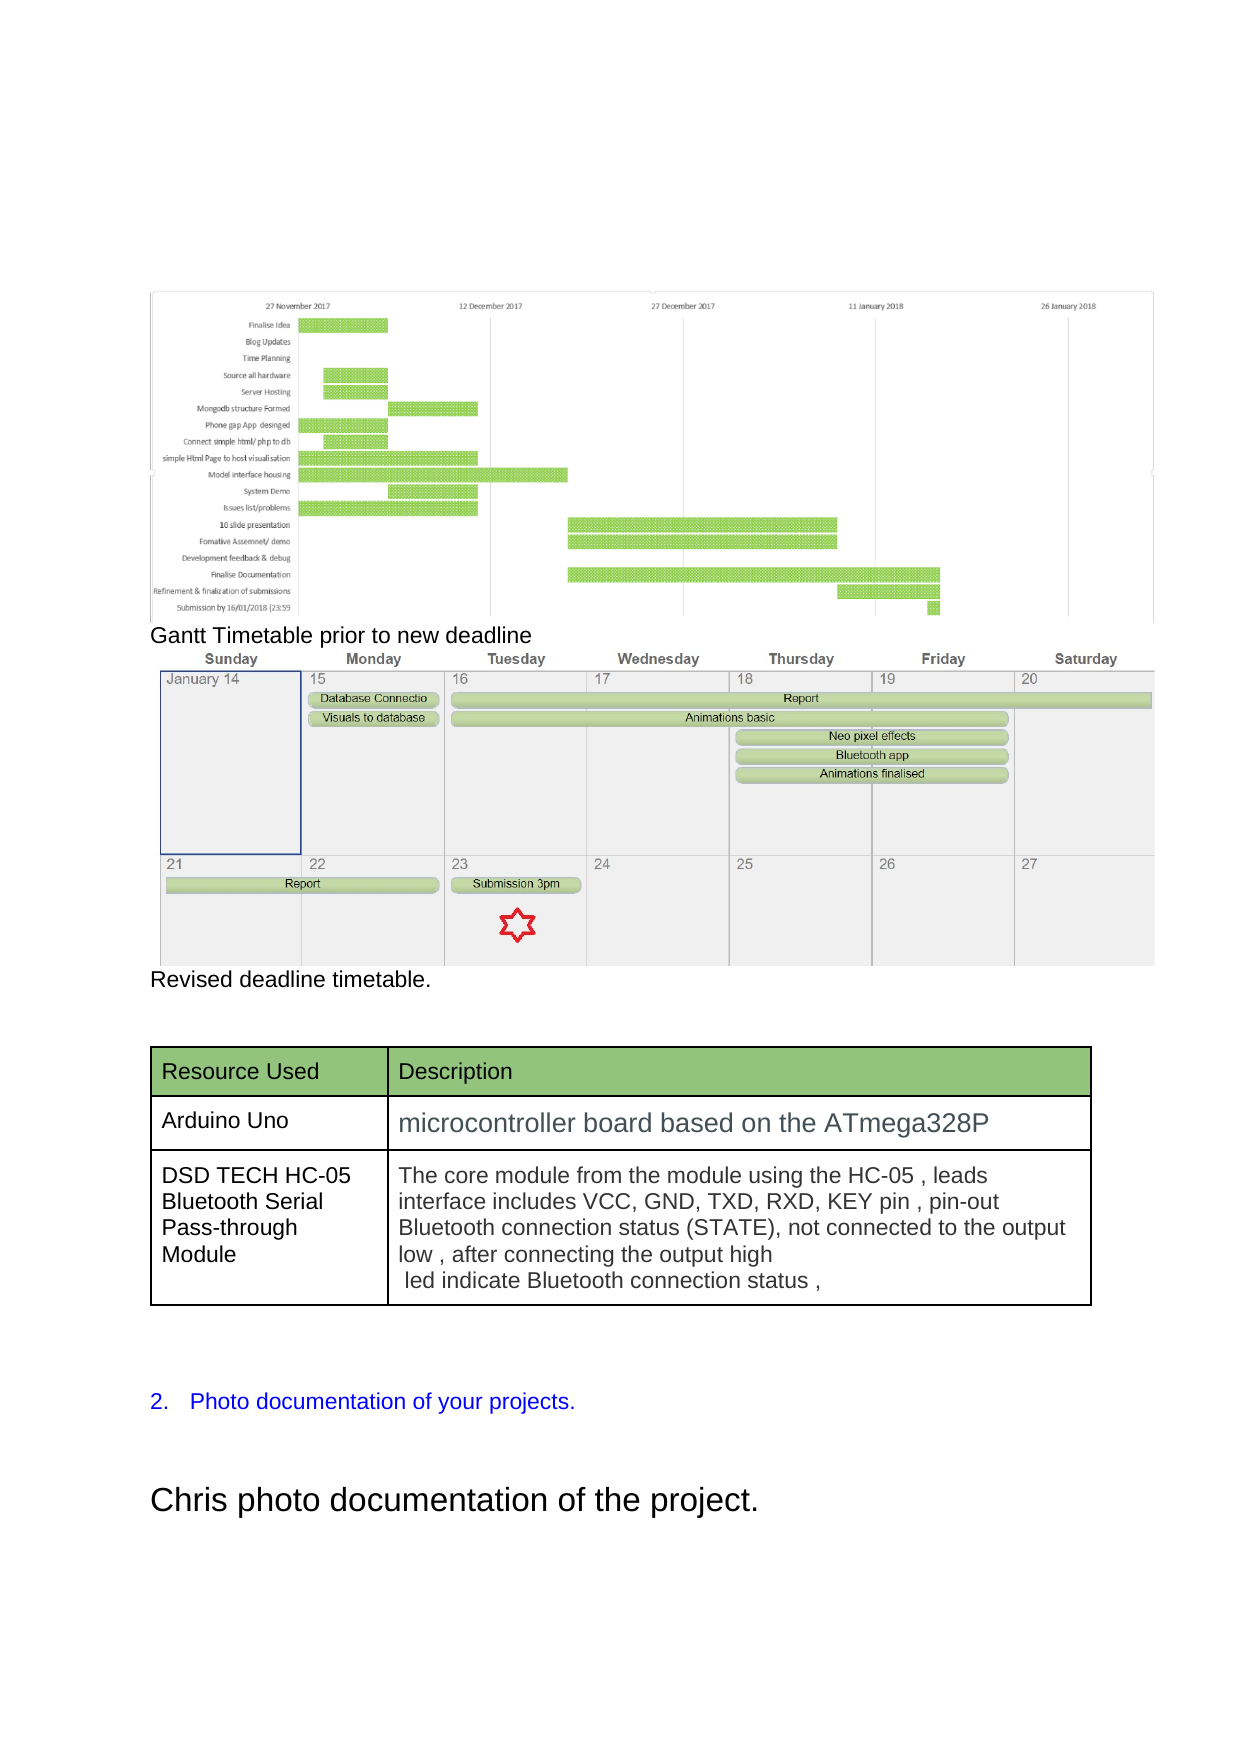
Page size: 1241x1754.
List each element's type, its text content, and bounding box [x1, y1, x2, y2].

text Revised deadline timetable. [150, 966, 1090, 992]
picture [150, 648, 1155, 966]
table_cell DSD TECH HC-05 Bluetooth Serial Pass-through Module [152, 1151, 387, 1304]
text 2. Photo documentation of your projects. [150, 1388, 1090, 1414]
table_cell Arduino Uno [152, 1097, 387, 1149]
table_cell microcontroller board based on the ATmega328P [389, 1097, 1090, 1149]
text Gantt Timetable prior to new deadline [150, 623, 1090, 648]
picture [150, 289, 1155, 623]
table_header Resource Used [152, 1048, 387, 1095]
text Chris photo documentation of the project. [150, 1480, 1090, 1519]
table_header Description [389, 1048, 1090, 1095]
table_cell The core module from the module using the HC-05 , leads interface includes VCC, GND, TXD, RXD, KEY pin , pin-out Bluetooth connection status (STATE), not connected to the output low , after connecting the output high led indicate Bluetooth connection status , [389, 1151, 1090, 1304]
